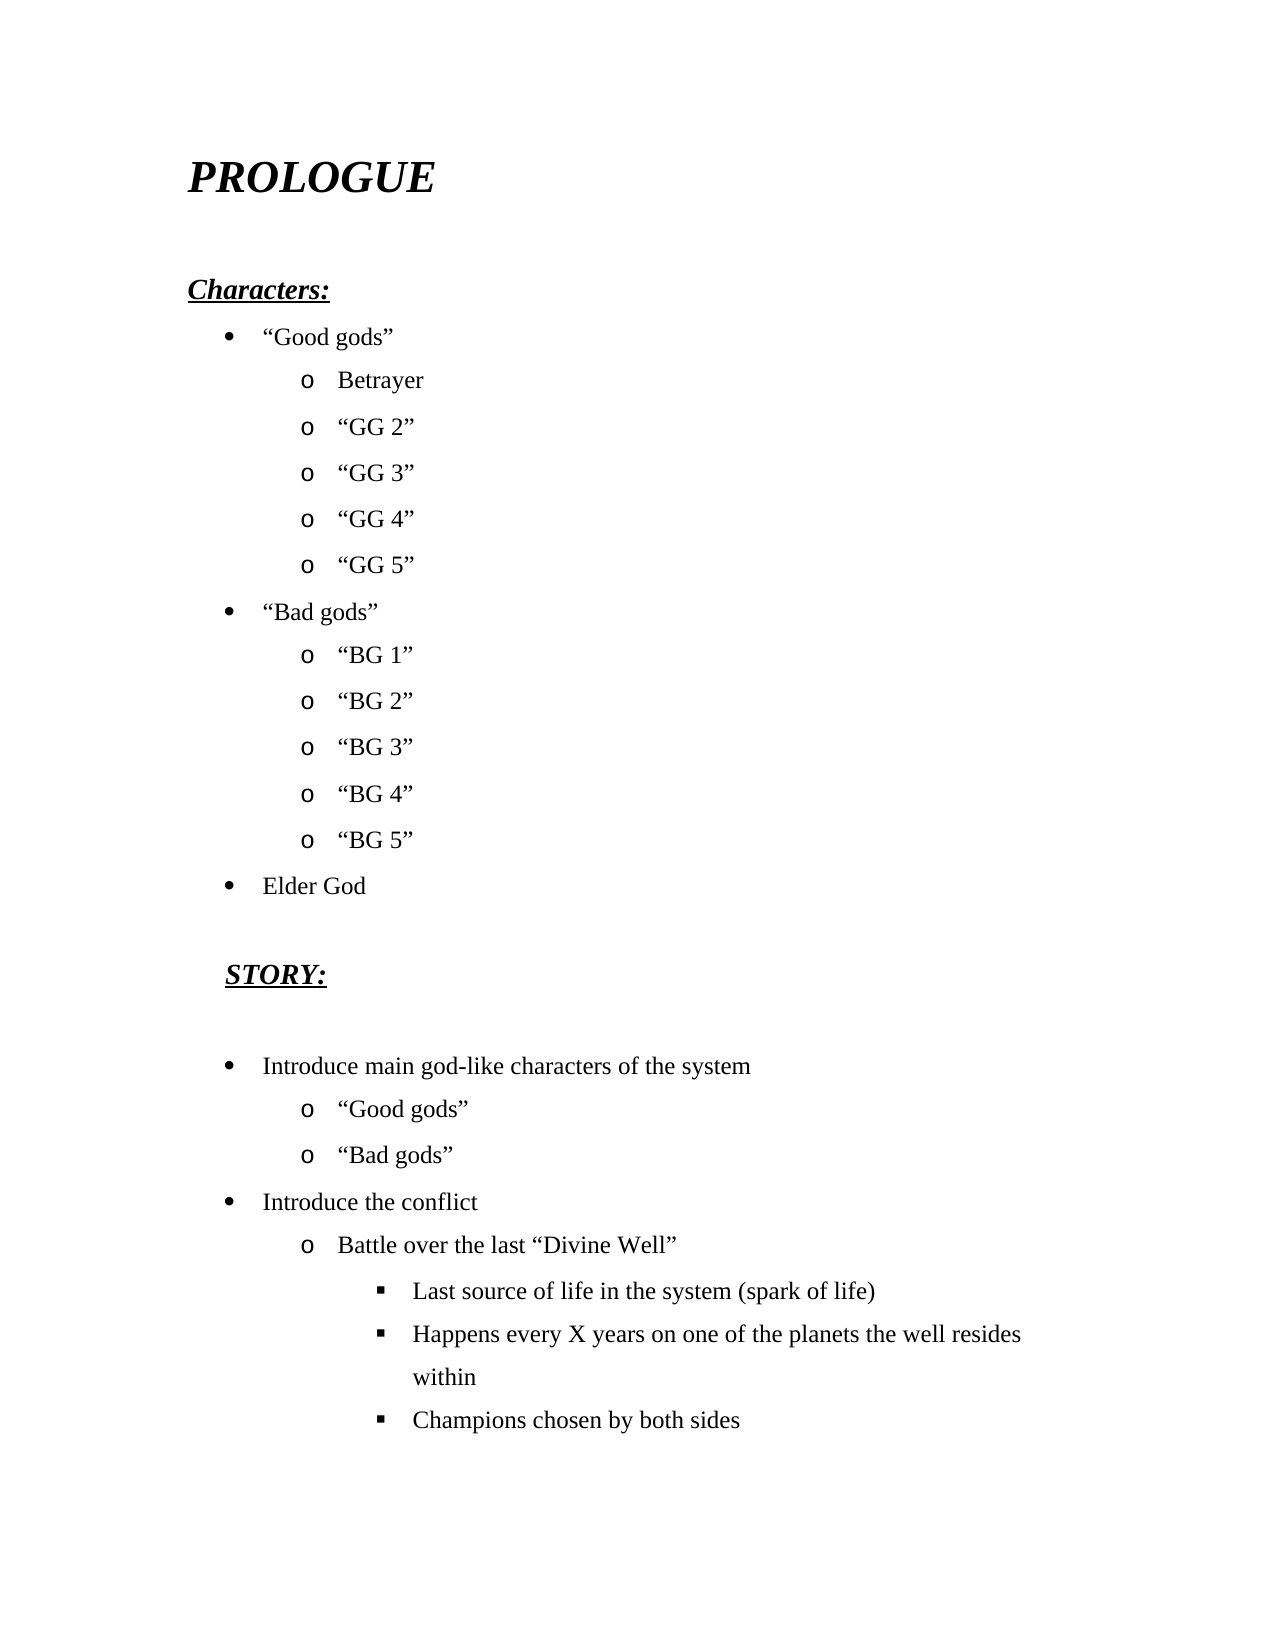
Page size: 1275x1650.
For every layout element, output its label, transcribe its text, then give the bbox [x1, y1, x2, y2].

text STORY: [225, 957, 1087, 991]
list “Good gods” [300, 1094, 1087, 1125]
list “BG 3” [300, 732, 1087, 763]
list “Good gods” [225, 322, 1087, 351]
list “Bad gods” [225, 597, 1087, 626]
list Elder God [225, 871, 1087, 900]
text Characters: [187, 272, 1087, 306]
list Last source of life in the system (spark of life) [375, 1276, 1087, 1305]
list Introduce the conflict [225, 1187, 1087, 1215]
list Champions chosen by both sides [375, 1405, 1087, 1434]
list Battle over the last “Divine Well” [300, 1230, 1087, 1261]
list “Bad gods” [300, 1140, 1087, 1171]
list Introduce main god-like characters of the system [225, 1051, 1087, 1080]
list “BG 4” [300, 779, 1087, 809]
list “GG 5” [300, 551, 1087, 581]
list Betrayer [300, 366, 1087, 396]
text PROLOGUE [187, 150, 1087, 203]
list “GG 4” [300, 504, 1087, 535]
list “BG 1” [300, 640, 1087, 671]
list “BG 2” [300, 686, 1087, 717]
list “GG 3” [300, 458, 1087, 489]
list “BG 5” [300, 825, 1087, 856]
list Happens every X years on one of the planets the well resides within [375, 1319, 1087, 1391]
list “GG 2” [300, 412, 1087, 443]
